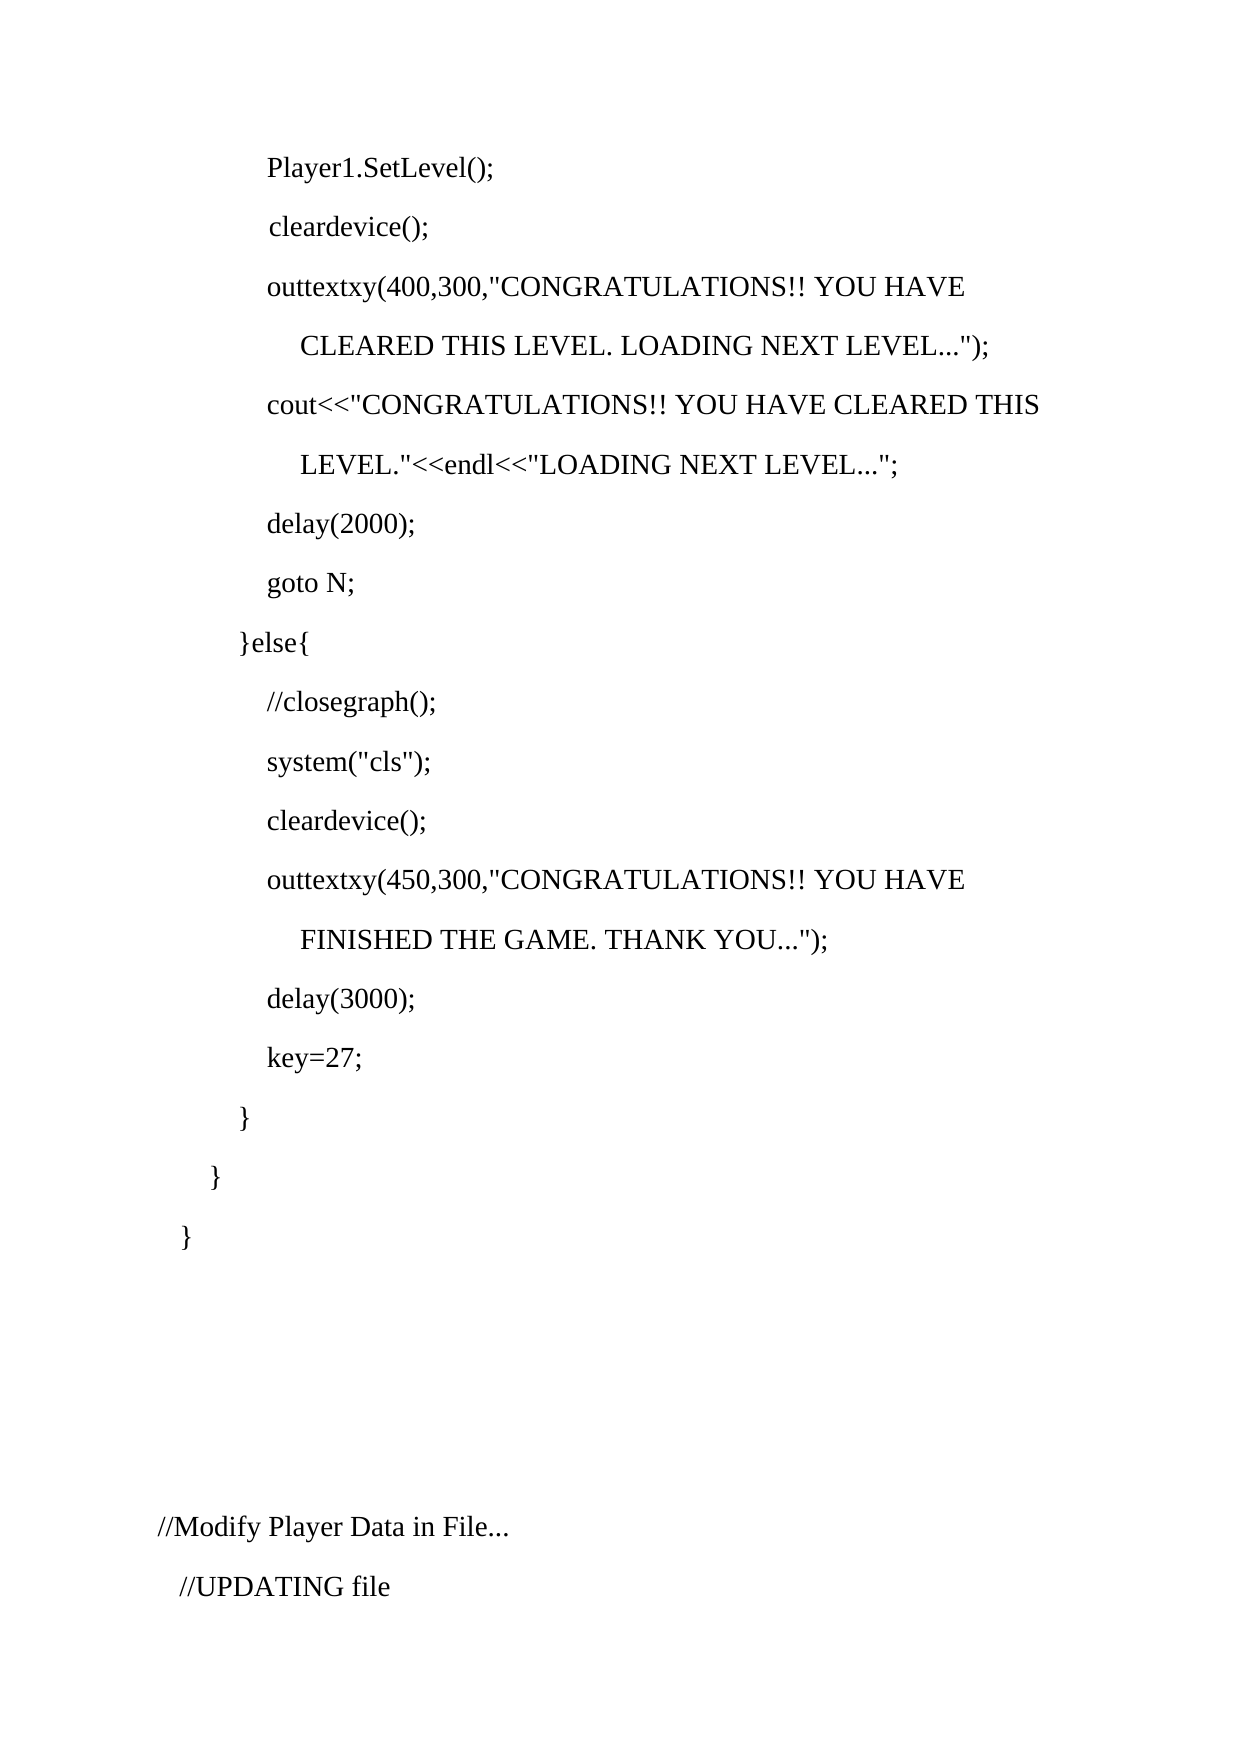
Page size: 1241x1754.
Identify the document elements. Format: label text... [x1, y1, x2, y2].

text delay(3000); [150, 981, 1090, 1015]
text outtextxy(450,300,"CONGRATULATIONS!! YOU HAVE [150, 862, 1090, 896]
text } [150, 1219, 1090, 1252]
text key=27; [150, 1041, 1090, 1074]
text LEVEL."<<endl<<"LOADING NEXT LEVEL..."; [150, 447, 1090, 480]
text }else{ [150, 625, 1090, 658]
text goto N; [150, 566, 1090, 599]
text CLEARED THIS LEVEL. LOADING NEXT LEVEL..."); [150, 328, 1090, 362]
text FINISHED THE GAME. THANK YOU..."); [150, 922, 1090, 955]
text //closegraph(); [150, 684, 1090, 718]
text outtextxy(400,300,"CONGRATULATIONS!! YOU HAVE [150, 269, 1090, 302]
text //UPDATING file [150, 1569, 1090, 1602]
text cout<<"CONGRATULATIONS!! YOU HAVE CLEARED THIS [150, 387, 1090, 421]
text system("cls"); [150, 744, 1090, 777]
text //Modify Player Data in File... [150, 1509, 1090, 1543]
text cleardevice(); [150, 209, 1090, 243]
text Player1.SetLevel(); [150, 150, 1090, 183]
text delay(2000); [150, 506, 1090, 540]
text } [150, 1100, 1090, 1133]
text } [150, 1159, 1090, 1193]
text cleardevice(); [150, 803, 1090, 837]
